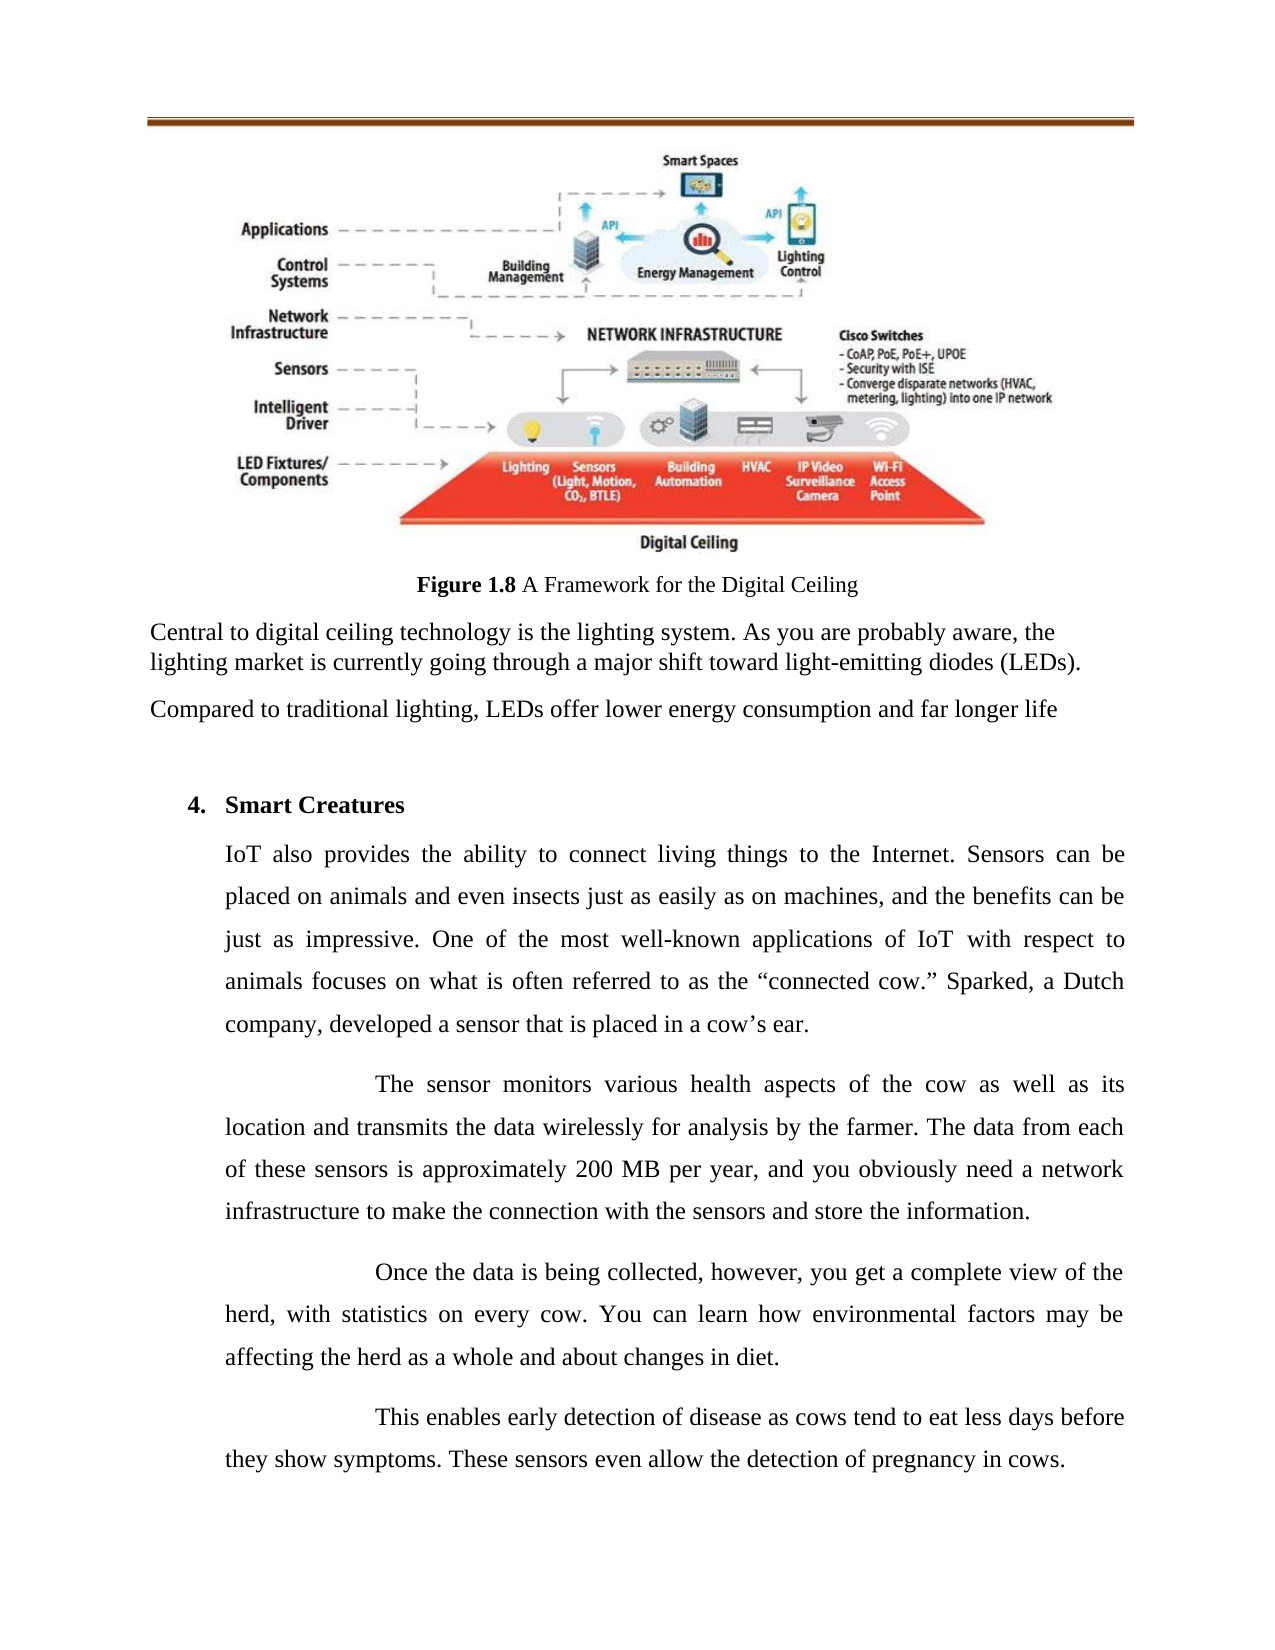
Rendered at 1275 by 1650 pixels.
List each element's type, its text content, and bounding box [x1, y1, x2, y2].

text Compared to traditional lighting, LEDs offer lower energy consumption and far longer life [150, 694, 1208, 723]
picture [147, 116, 1135, 553]
text Central to digital ceiling technology is the lighting system. As you are probably aware, the lighting market is currently going through a major shift toward light-emitting diodes (LEDs). [150, 617, 1082, 676]
text Figure 1.8 A Framework for the Digital Ceiling [417, 571, 1208, 597]
text IoT also provides the ability to connect living things to the Internet. Sensors can be placed on animals and even insects just as easily as on machines, and the benefits can be just as impressive. One of the most well-known applications of IoT with respect to animals focuses on what is often referred to as the “connected cow.” Sparked, a Dutch company, developed a sensor that is placed in a cow’s ear. [225, 839, 1125, 1038]
text The sensor monitors various health aspects of the cow as well as its location and transmits the data wirelessly for analysis by the farmer. The data from each of these sensors is approximately 200 MB per year, and you obviously need a network infrastructure to make the connection with the sensors and store the information. [225, 1069, 1125, 1225]
text Once the data is being collected, however, you get a complete view of the herd, with statistics on every cow. You can learn how environmental factors may be affecting the herd as a whole and about changes in diet. [225, 1257, 1125, 1371]
text This enables early detection of disease as cows tend to eat less days before they show symptoms. These sensors even allow the detection of pregnancy in cows. [225, 1402, 1125, 1473]
subtitle Smart Creatures [187, 790, 1208, 819]
